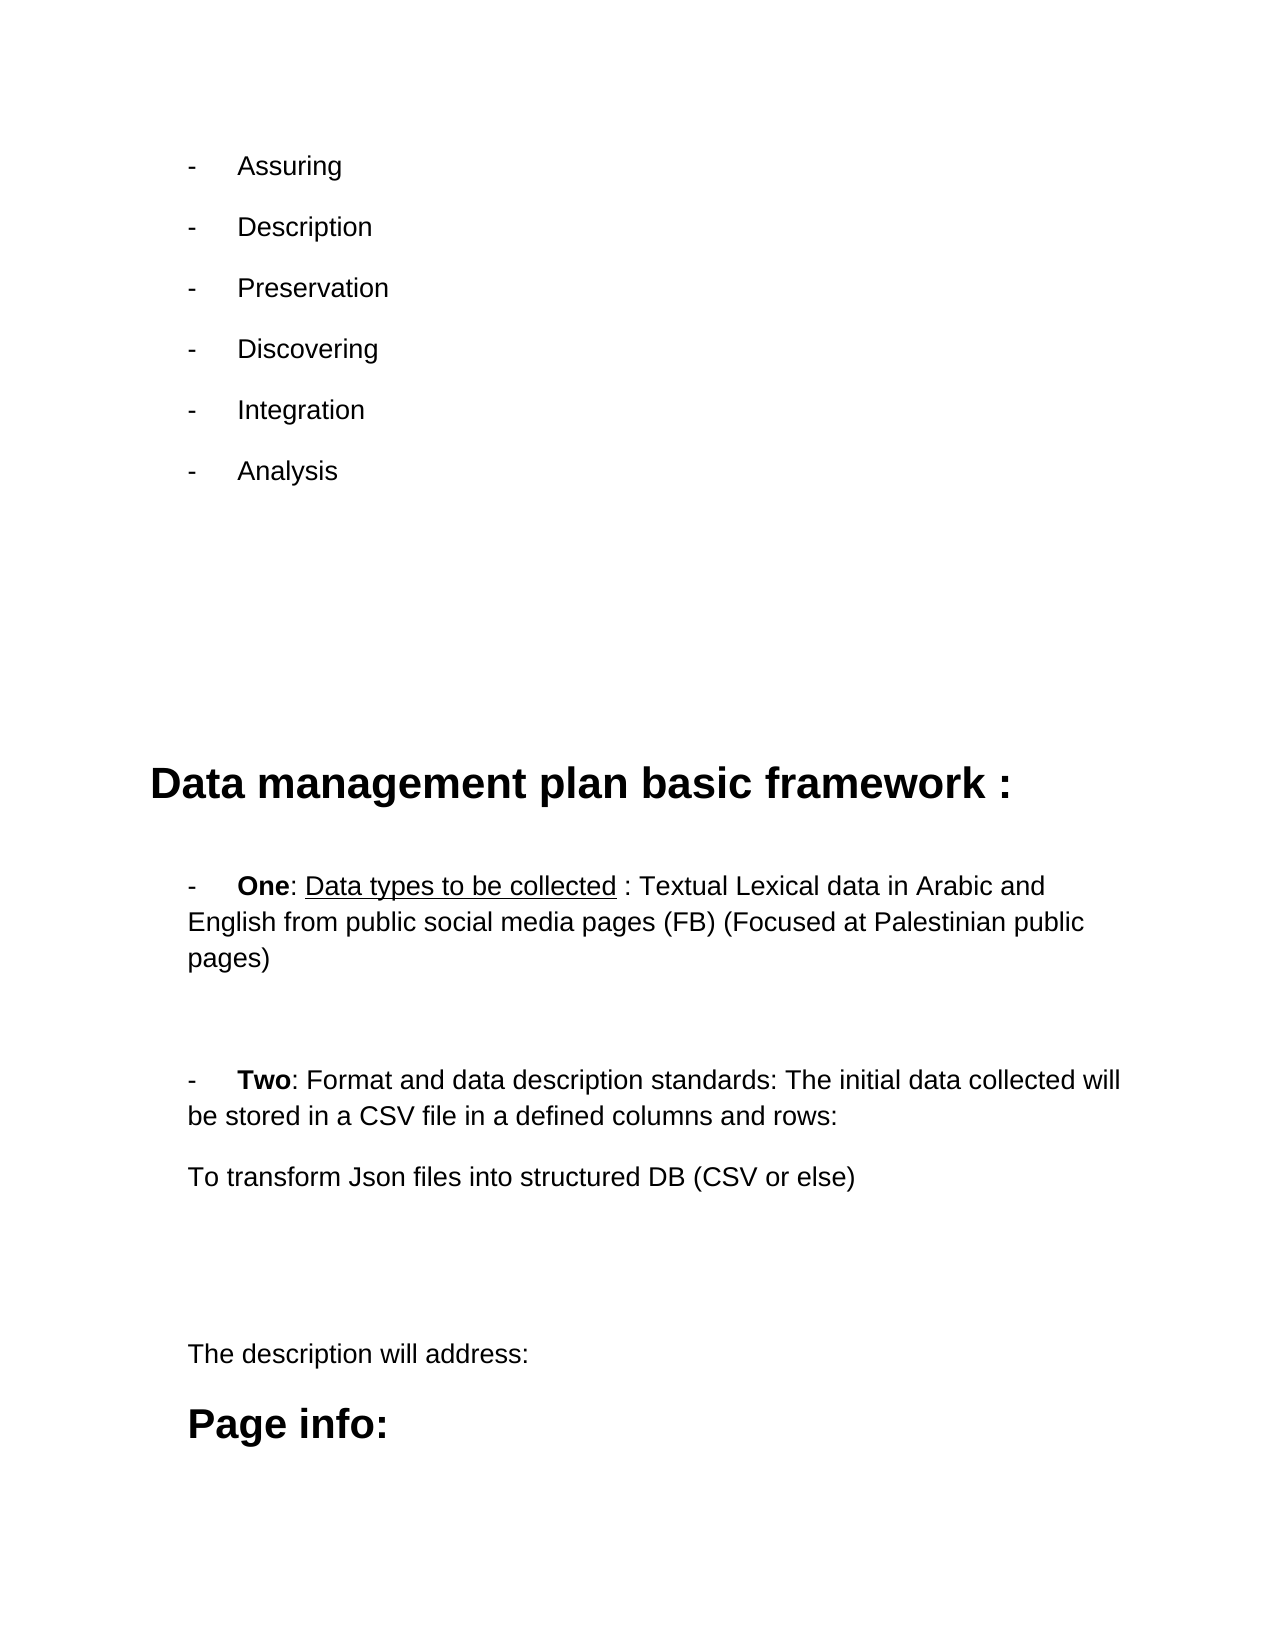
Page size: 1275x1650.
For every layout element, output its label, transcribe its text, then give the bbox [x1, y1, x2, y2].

text - Description [187, 211, 1125, 242]
text - Preservation [187, 272, 1125, 303]
text - Discovering [187, 333, 1125, 364]
text - Analysis [187, 455, 1125, 486]
text - One: Data types to be collected : Textual Lexical data in Arabic and English from public social media pages (FB) (Focused at Palestinian public pages) [187, 870, 1125, 973]
text Page info: [187, 1399, 1125, 1447]
text Data management plan basic framework : [150, 757, 1125, 808]
text The description will address: [187, 1338, 1125, 1369]
text - Assuring [187, 150, 1125, 181]
text To transform Json files into structured DB (CSV or else) [187, 1161, 1125, 1192]
text - Integration [187, 394, 1125, 425]
text - Two: Format and data description standards: The initial data collected will be stored in a CSV file in a defined columns and rows: [187, 1064, 1125, 1131]
